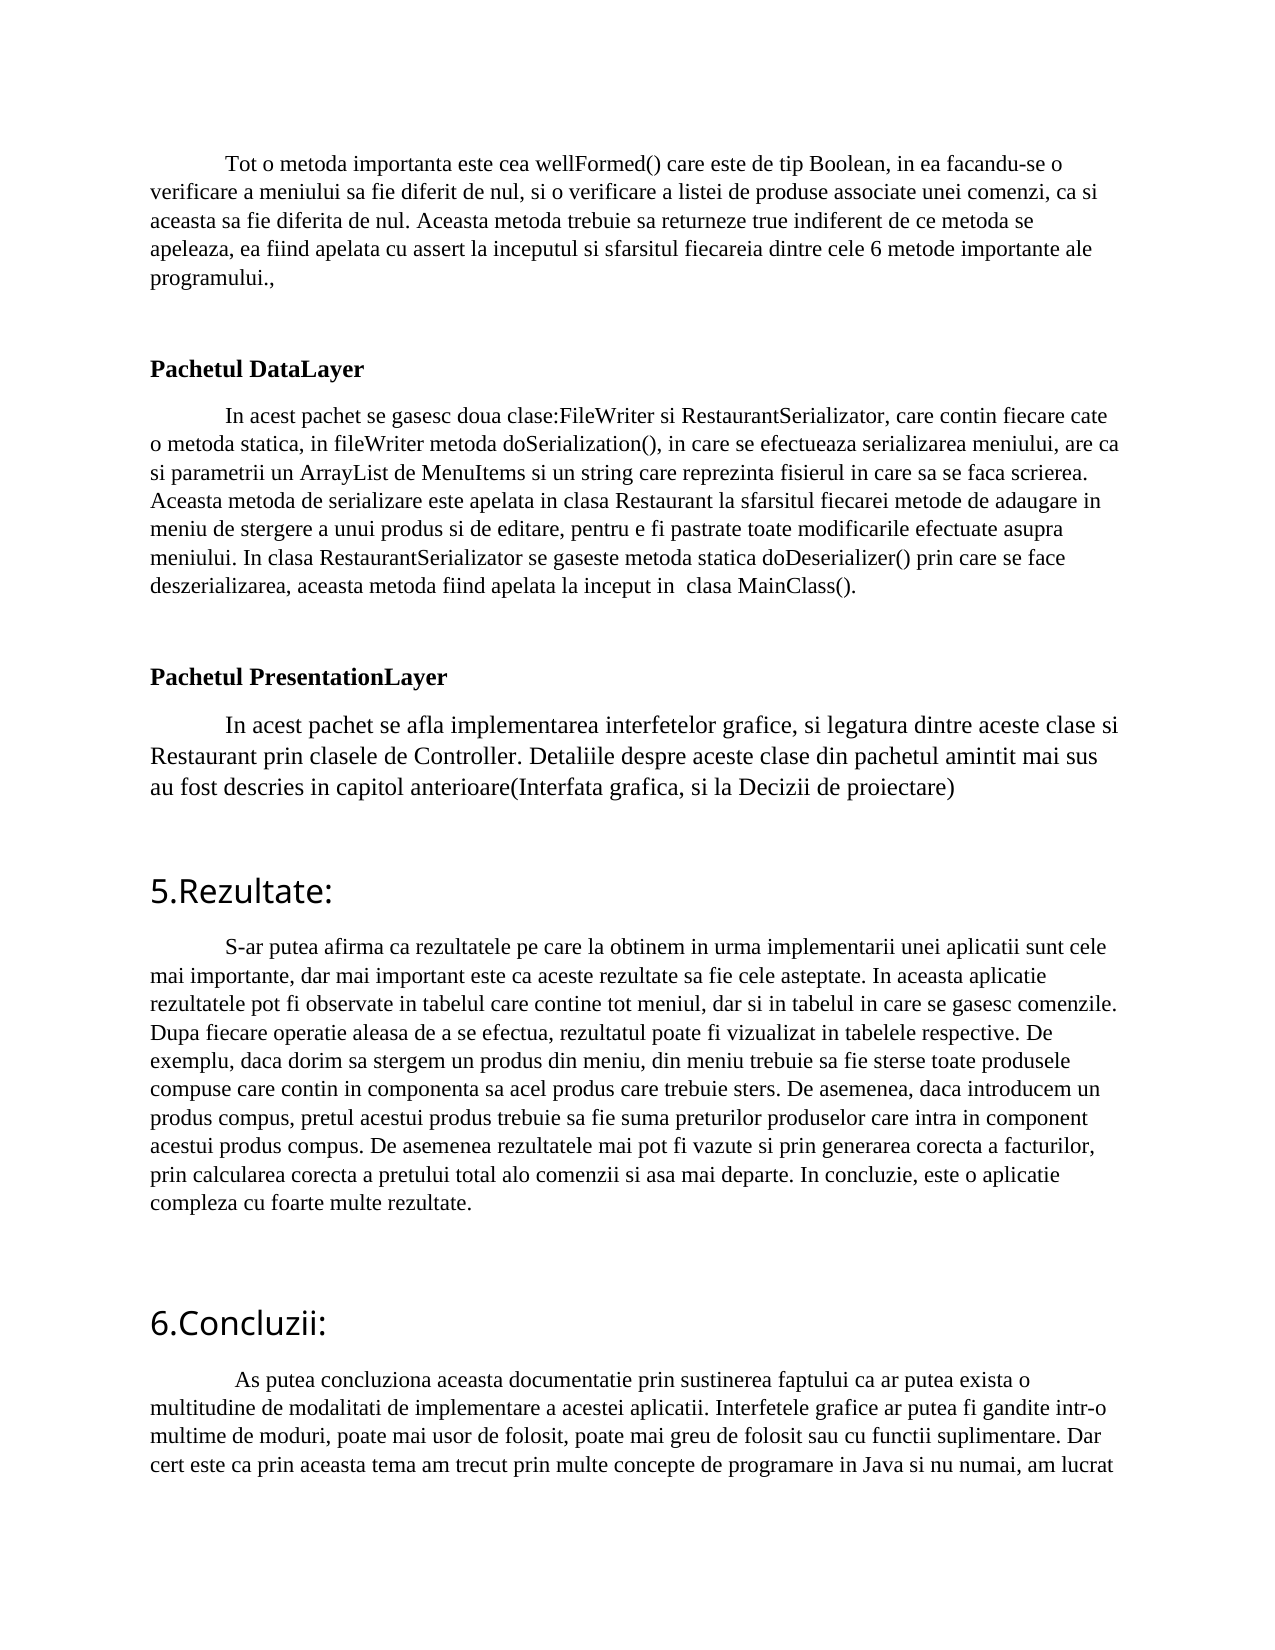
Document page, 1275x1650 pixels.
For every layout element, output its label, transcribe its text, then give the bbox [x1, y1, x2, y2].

text In acest pachet se gasesc doua clase:FileWriter si RestaurantSerializator, care contin fiecare cate o metoda statica, in fileWriter metoda doSerialization(), in care se efectueaza serializarea meniului, are ca si parametrii un ArrayList de MenuItems si un string care reprezinta fisierul in care sa se faca scrierea. Aceasta metoda de serializare este apelata in clasa Restaurant la sfarsitul fiecarei metode de adaugare in meniu de stergere a unui produs si de editare, pentru e fi pastrate toate modificarile efectuate asupra meniului. In clasa RestaurantSerializator se gaseste metoda statica doDeserializer() prin care se face deszerializarea, aceasta metoda fiind apelata la inceput in clasa MainClass(). [150, 402, 1125, 599]
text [150, 1366, 1125, 1477]
text S-ar putea afirma ca rezultatele pe care la obtinem in urma implementarii unei aplicatii sunt cele mai importante, dar mai important este ca aceste rezultate sa fie cele asteptate. In aceasta aplicatie rezultatele pot fi observate in tabelul care contine tot meniul, dar si in tabelul in care se gasesc comenzile. Dupa fiecare operatie aleasa de a se efectua, rezultatul poate fi vizualizat in tabelele respective. De exemplu, daca dorim sa stergem un produs din meniu, din meniu trebuie sa fie sterse toate produsele compuse care contin in componenta sa acel produs care trebuie sters. De asemenea, daca introducem un produs compus, pretul acestui produs trebuie sa fie suma preturilor produselor care intra in component acestui produs compus. De asemenea rezultatele mai pot fi vazute si prin generarea corecta a facturilor, prin calcularea corecta a pretului total alo comenzii si asa mai departe. In concluzie, este o aplicatie compleza cu foarte multe rezultate. [150, 933, 1125, 1216]
text In acest pachet se afla implementarea interfetelor grafice, si legatura dintre aceste clase si Restaurant prin clasele de Controller. Detaliile despre aceste clase din pachetul amintit mai sus au fost descries in capitol anterioare(Interfata grafica, si la Decizii de proiectare) [150, 710, 1125, 801]
text Pachetul DataLayer [150, 354, 1125, 383]
text Tot o metoda importanta este cea wellFormed() care este de tip Boolean, in ea facandu-se o verificare a meniului sa fie diferit de nul, si o verificare a listei de produse associate unei comenzi, ca si aceasta sa fie diferita de nul. Aceasta metoda trebuie sa returneze true indiferent de ce metoda se apeleaza, ea fiind apelata cu assert la inceputul si sfarsitul fiecareia dintre cele 6 metode importante ale programului., [150, 150, 1125, 290]
text Pachetul PresentationLayer [150, 662, 1125, 691]
text 5.Rezultate: [150, 868, 1125, 913]
text 6.Concluzii: [150, 1300, 1125, 1345]
